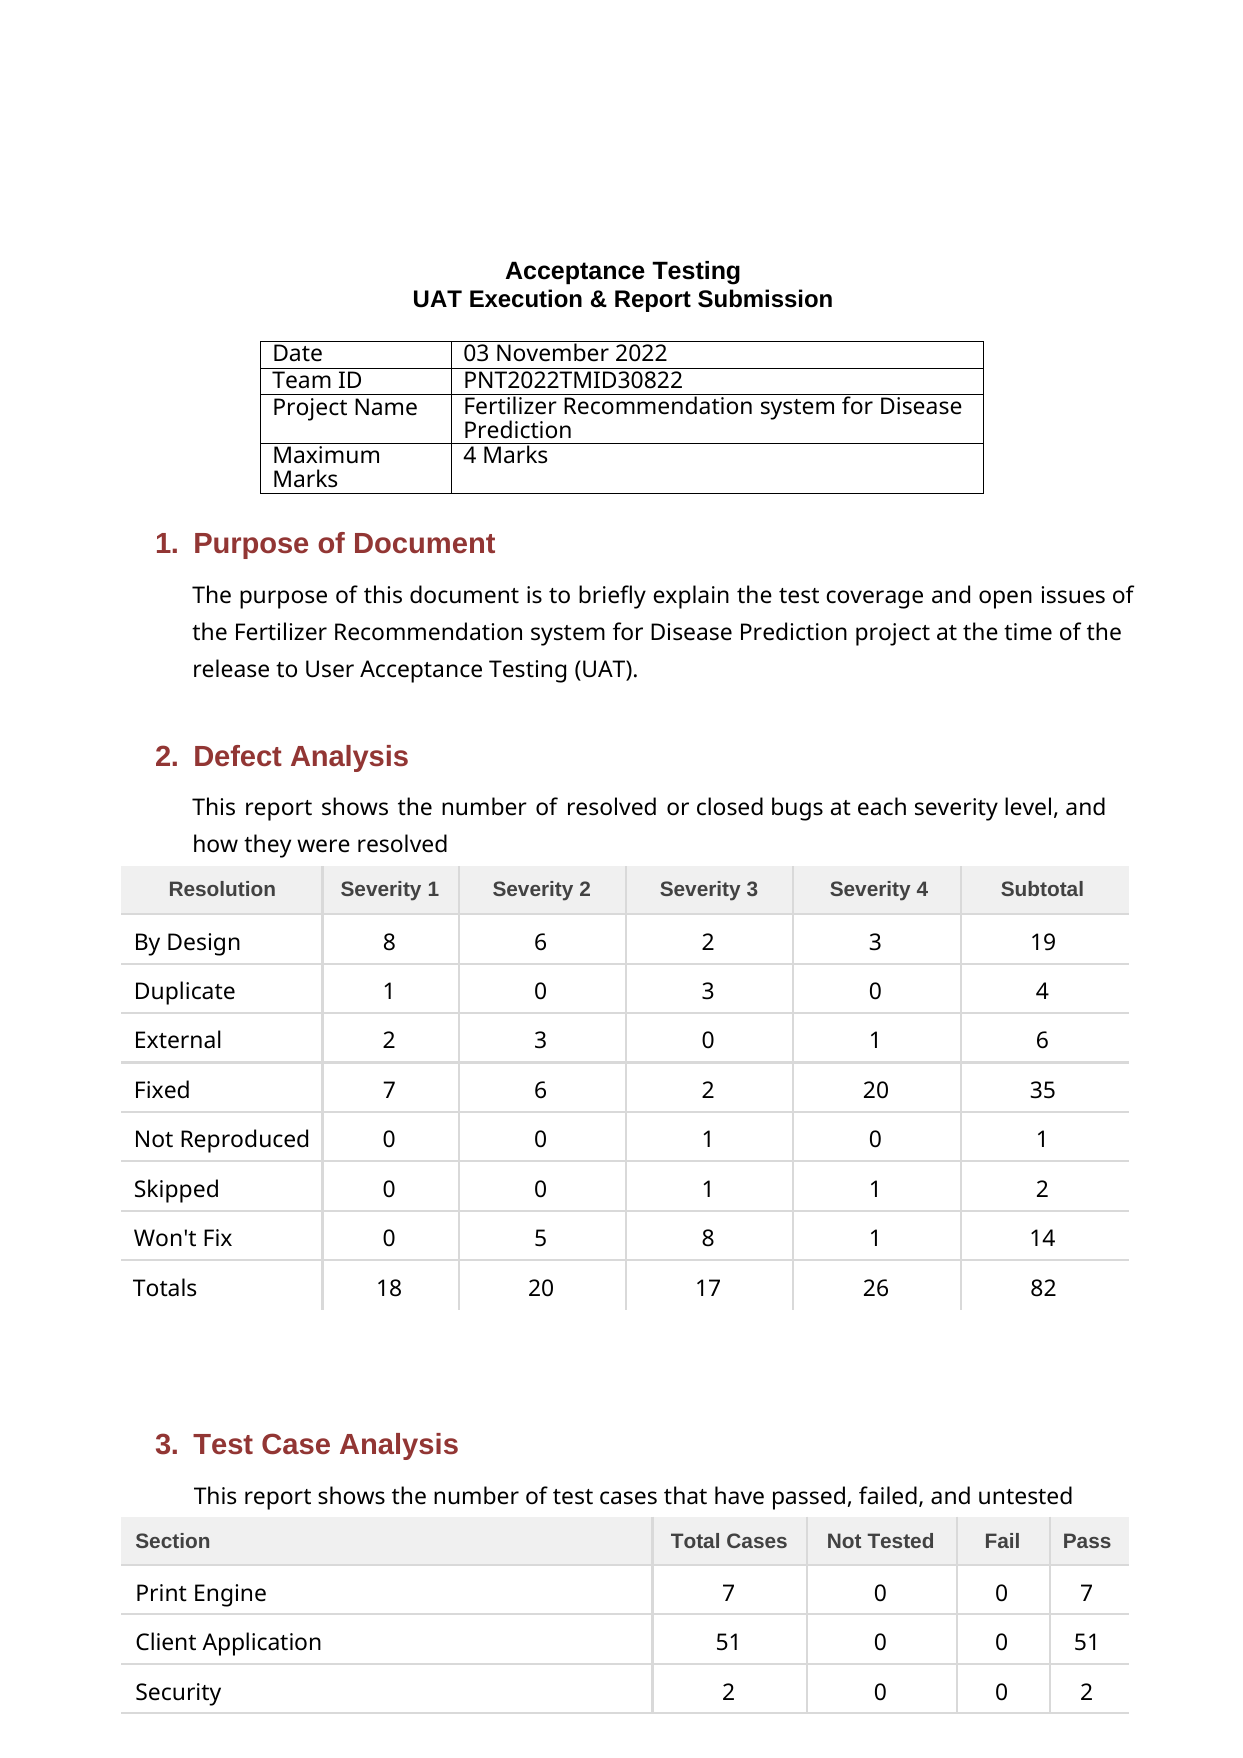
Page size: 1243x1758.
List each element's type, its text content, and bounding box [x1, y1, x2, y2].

subtitle Defect Analysis [155, 739, 1145, 773]
table_cell 0 [808, 1665, 956, 1712]
table_cell Not Reproduced [121, 1113, 321, 1160]
table_cell 1 [794, 1162, 960, 1209]
text Acceptance Testing [411, 256, 835, 284]
table_cell 14 [962, 1212, 1129, 1259]
subtitle Test Case Analysis [155, 1427, 1145, 1461]
table_cell 4 Marks [452, 444, 983, 493]
table_cell 0 [324, 1113, 458, 1160]
table_header Severity 4 [794, 866, 960, 913]
table_cell 6 [962, 1014, 1129, 1061]
table_cell 3 [627, 965, 792, 1012]
text UAT Execution & Report Submission [411, 284, 834, 312]
table_cell 17 [627, 1261, 792, 1310]
table_header Pass [1051, 1517, 1129, 1564]
table_header Severity 3 [627, 866, 792, 913]
table_header 03 November 2022 [452, 342, 983, 368]
table_cell 1 [627, 1162, 792, 1209]
table_cell 7 [1051, 1566, 1129, 1613]
table_cell Maximum Marks [261, 444, 451, 493]
table_cell 3 [794, 915, 960, 963]
table_cell 0 [460, 1113, 625, 1160]
table_header Date [261, 342, 451, 368]
table_cell Client Application [121, 1615, 651, 1663]
table_cell 7 [654, 1566, 806, 1613]
table_cell 2 [627, 915, 792, 963]
table_cell 8 [627, 1212, 792, 1259]
table_cell External [121, 1014, 321, 1061]
table_cell Security [121, 1665, 651, 1712]
table_header Not Tested [808, 1517, 956, 1564]
table_cell PNT2022TMID30822 [452, 369, 983, 394]
table_cell 51 [1051, 1615, 1129, 1663]
table_cell 82 [962, 1261, 1129, 1310]
table_cell 19 [962, 915, 1129, 963]
table_cell Won't Fix [121, 1212, 321, 1259]
table_cell 5 [460, 1212, 625, 1259]
table_cell 18 [324, 1261, 458, 1310]
table_header Severity 2 [460, 866, 625, 913]
table_cell Print Engine [121, 1566, 651, 1613]
table_cell 0 [958, 1615, 1049, 1663]
text The purpose of this document is to briefly explain the test coverage and open issues of the Fertilizer Recommendation system for Disease Prediction project at the time of the release to User Acceptance Testing (UAT). [192, 579, 1145, 684]
table_cell 20 [794, 1064, 960, 1111]
table_cell 0 [958, 1566, 1049, 1613]
table_header Subtotal [962, 866, 1129, 913]
table_header Severity 1 [324, 866, 458, 913]
table_cell 26 [794, 1261, 960, 1310]
table_cell 0 [460, 965, 625, 1012]
table_cell Project Name [261, 395, 451, 443]
table_header Resolution [121, 866, 321, 913]
table_cell 1 [794, 1014, 960, 1061]
table_header Total Cases [654, 1517, 806, 1564]
table_cell By Design [121, 915, 321, 963]
table_cell 2 [654, 1665, 806, 1712]
text This report shows the number of test cases that have passed, failed, and untested [193, 1479, 1145, 1511]
table_header Fail [958, 1517, 1049, 1564]
table_cell 6 [460, 1064, 625, 1111]
table_cell Duplicate [121, 965, 321, 1012]
table_cell 51 [654, 1615, 806, 1663]
table_cell 20 [460, 1261, 625, 1310]
table_cell 7 [324, 1064, 458, 1111]
table_cell 8 [324, 915, 458, 963]
table_cell 0 [808, 1615, 956, 1663]
table_cell 1 [962, 1113, 1129, 1160]
subtitle Purpose of Document [155, 526, 1145, 559]
table_cell 35 [962, 1064, 1129, 1111]
table_cell Skipped [121, 1162, 321, 1209]
text This report shows the number of resolved or closed bugs at each severity level, and how they were resolved [192, 791, 1145, 859]
table_cell 0 [794, 965, 960, 1012]
table_cell 0 [794, 1113, 960, 1160]
table_cell 0 [324, 1162, 458, 1209]
table_cell 0 [627, 1014, 792, 1061]
table_cell 1 [794, 1212, 960, 1259]
table_cell 0 [958, 1665, 1049, 1712]
table_cell Team ID [261, 369, 451, 394]
table_cell 2 [324, 1014, 458, 1061]
table_cell 6 [460, 915, 625, 963]
table_cell 2 [1051, 1665, 1129, 1712]
table_cell 3 [460, 1014, 625, 1061]
table_cell 0 [460, 1162, 625, 1209]
table_cell Totals [121, 1261, 321, 1310]
table_cell 0 [324, 1212, 458, 1259]
table_cell 1 [627, 1113, 792, 1160]
table_cell 2 [627, 1064, 792, 1111]
table_cell Fertilizer Recommendation system for Disease Prediction [452, 395, 983, 443]
table_cell Fixed [121, 1064, 321, 1111]
table_cell 0 [808, 1566, 956, 1613]
table_header Section [121, 1517, 651, 1564]
table_cell 4 [962, 965, 1129, 1012]
table_cell 2 [962, 1162, 1129, 1209]
table_cell 1 [324, 965, 458, 1012]
